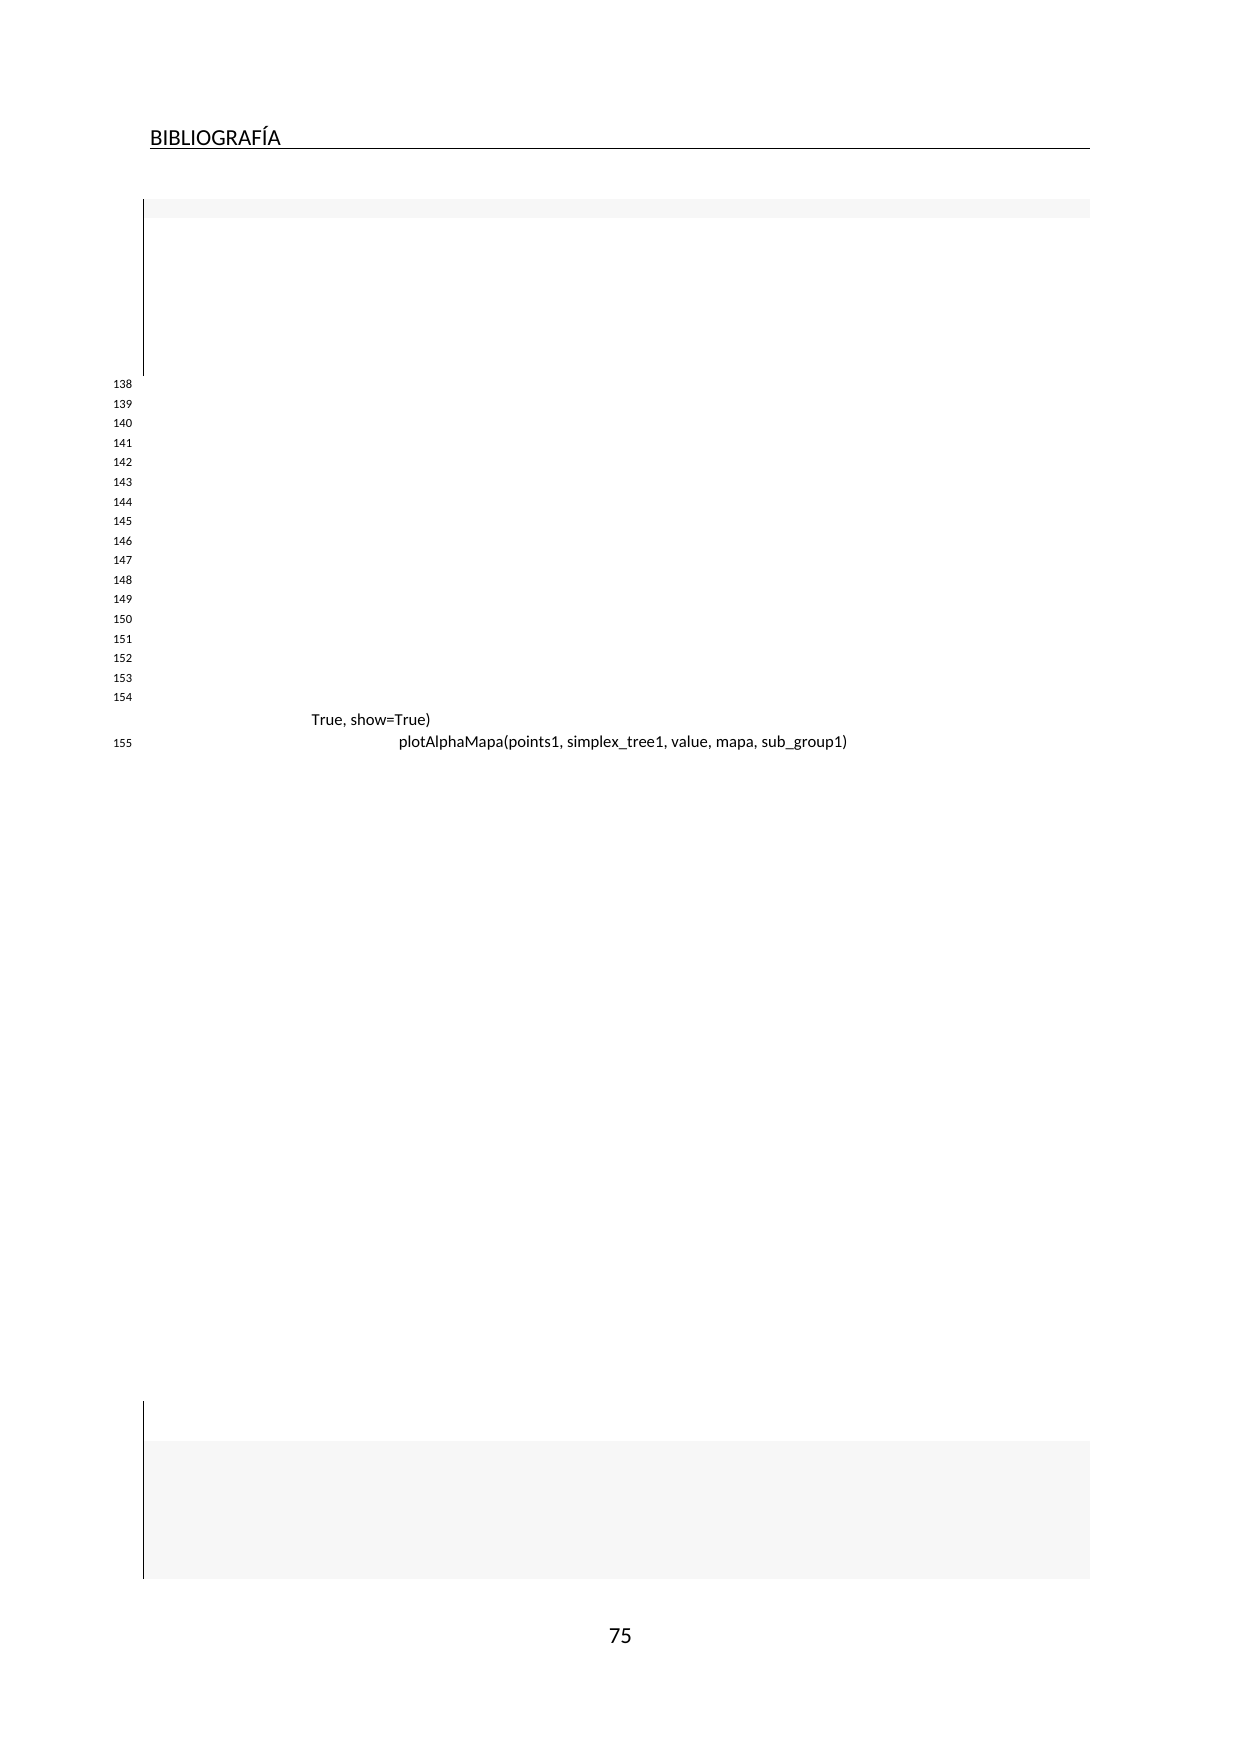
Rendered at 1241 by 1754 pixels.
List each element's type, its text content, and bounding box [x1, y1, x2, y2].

text 142 [113, 454, 847, 470]
text 151 [113, 631, 847, 646]
text 139 [113, 396, 847, 411]
text 146 [113, 533, 847, 548]
text 152 [113, 650, 847, 666]
text 138 [113, 202, 847, 392]
text 143 [113, 474, 847, 489]
text 148 [113, 572, 847, 587]
text 140 [113, 415, 847, 431]
text True, show=True) [114, 709, 431, 729]
text 147 [113, 552, 847, 568]
text 149 [113, 592, 847, 607]
text 141 [113, 435, 847, 450]
text 145 [113, 513, 847, 529]
text 154 [113, 689, 847, 705]
text 150 [113, 611, 847, 627]
text 144 [113, 494, 847, 509]
text 153 [113, 670, 847, 685]
text 155 plotAlphaMapa(points1, simplex_tree1, value, mapa, sub_group1) [113, 731, 847, 751]
